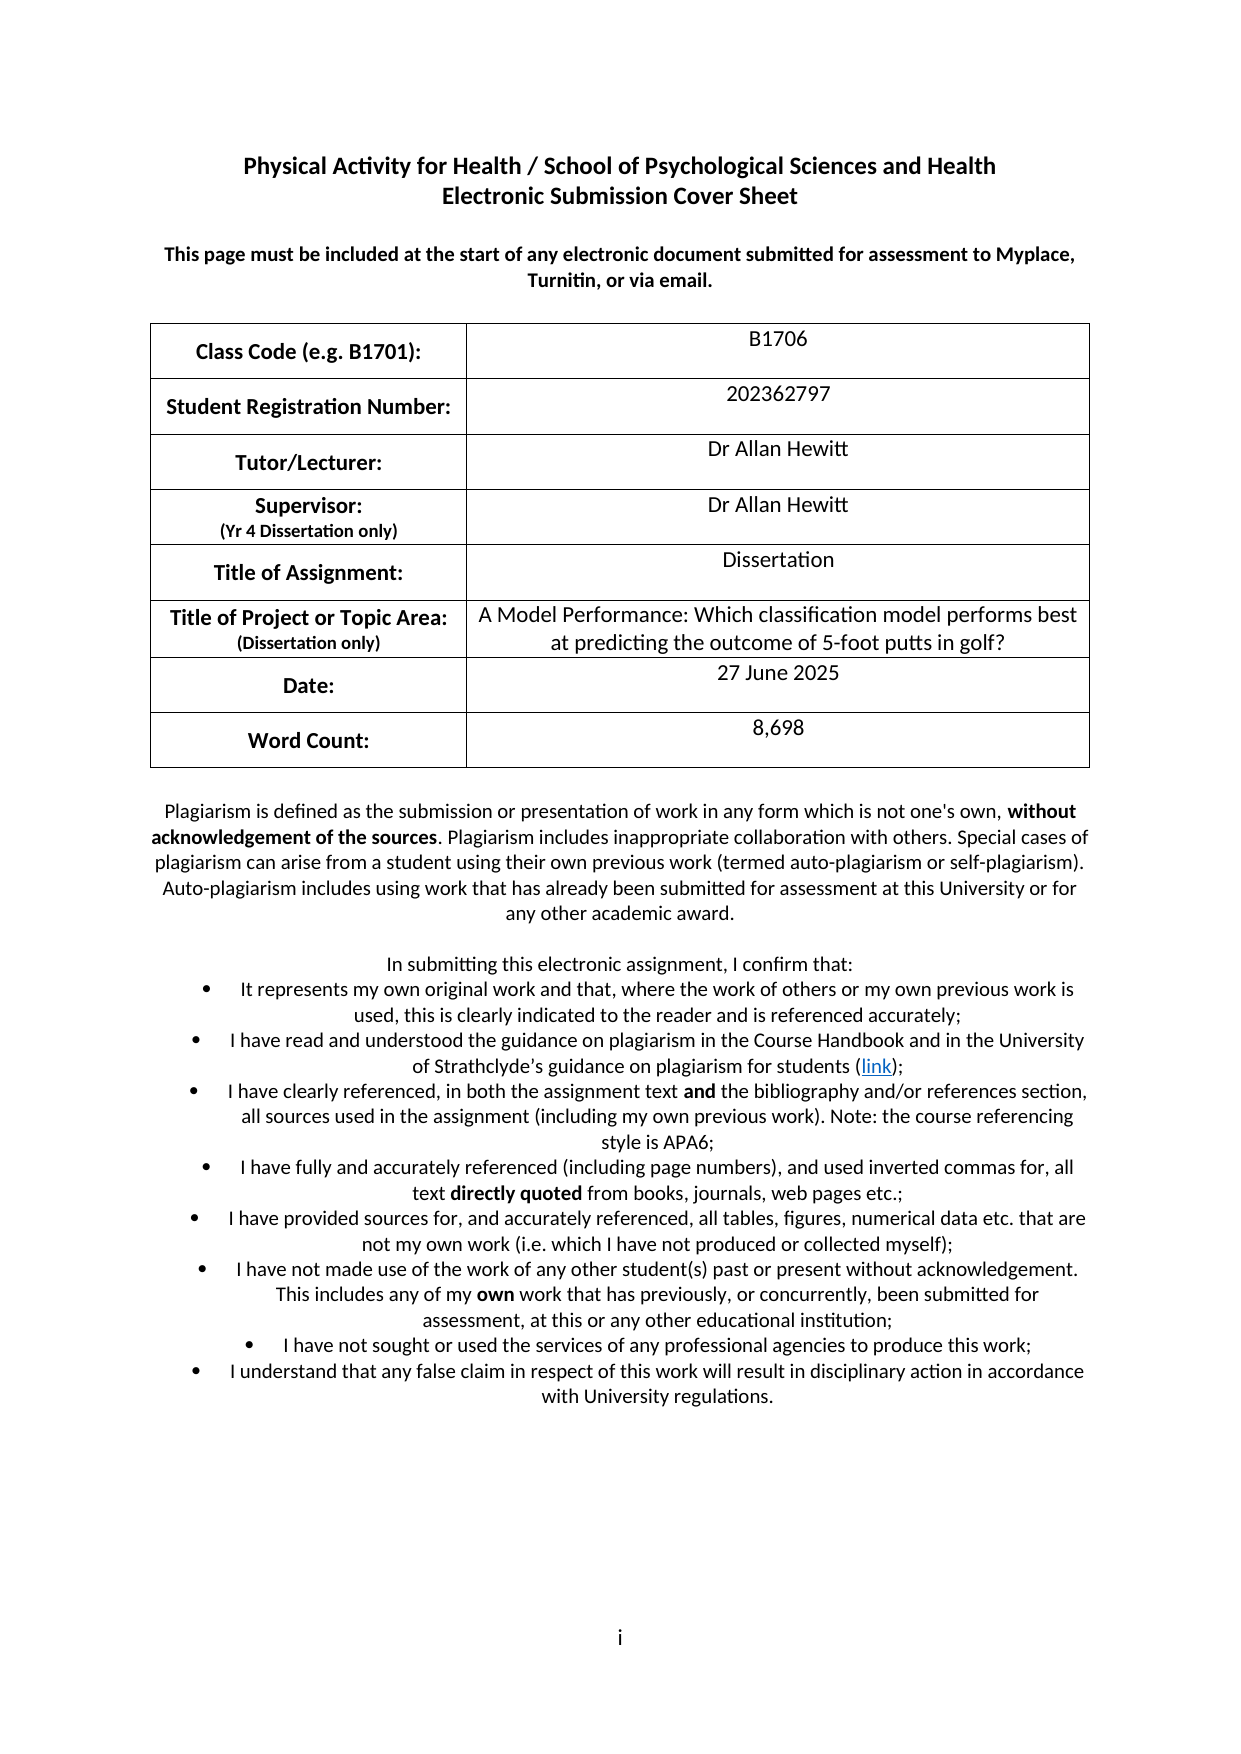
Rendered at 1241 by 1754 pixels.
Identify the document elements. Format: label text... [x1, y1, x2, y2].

list I understand that any false claim in respect of this work will result in disciplinary action in accordance with University regulations. [187, 1358, 1090, 1409]
table_cell Dr Allan Hewitt [467, 490, 1089, 544]
table_cell 27 June 2025 [467, 658, 1089, 712]
table_header B1706 [467, 324, 1089, 378]
table_cell Student Registration Number: [151, 379, 466, 433]
table_header Class Code (e.g. B1701): [151, 324, 466, 378]
text Physical Activity for Health / School of Psychological Sciences and Health [150, 150, 1090, 181]
table_cell Date: [151, 658, 466, 712]
table_cell Dissertation [467, 545, 1089, 599]
list I have clearly referenced, in both the assignment text and the bibliography and/or references section, all sources used in the assignment (including my own previous work). Note: the course referencing style is APA6; [187, 1078, 1090, 1154]
list I have read and understood the guidance on plagiarism in the Course Handbook and in the University of Strathclyde’s guidance on plagiarism for students (link); [187, 1027, 1090, 1078]
list I have not made use of the work of any other student(s) past or present without acknowledgement. This includes any of my own work that has previously, or concurrently, been submitted for assessment, at this or any other educational institution; [187, 1256, 1090, 1332]
text This page must be included at the start of any electronic document submitted for assessment to Myplace, Turnitin, or via email. [150, 242, 1090, 292]
table_cell Title of Assignment: [151, 545, 466, 599]
table_cell A Model Performance: Which classification model performs best at predicting the outcome of 5-foot putts in golf? [467, 601, 1089, 657]
list I have not sought or used the services of any professional agencies to produce this work; [187, 1332, 1090, 1358]
list It represents my own original work and that, where the work of others or my own previous work is used, this is clearly indicated to the reader and is referenced accurately; [187, 977, 1090, 1027]
table_cell Word Count: [151, 713, 466, 767]
table_cell 8,698 [467, 713, 1089, 767]
text Plagiarism is defined as the submission or presentation of work in any form which is not one's own, without acknowledgement of the sources. Plagiarism includes inappropriate collaboration with others. Special cases of plagiarism can arise from a student using their own previous work (termed auto-plagiarism or self-plagiarism). Auto-plagiarism includes using work that has already been submitted for assessment at this University or for any other academic award. [150, 799, 1090, 926]
table_cell 202362797 [467, 379, 1089, 433]
list I have provided sources for, and accurately referenced, all tables, figures, numerical data etc. that are not my own work (i.e. which I have not produced or collected myself); [187, 1205, 1090, 1256]
list I have fully and accurately referenced (including page numbers), and used inverted commas for, all text directly quoted from books, journals, web pages etc.; [187, 1154, 1090, 1205]
text Electronic Submission Cover Sheet [150, 181, 1090, 211]
table_cell Supervisor: (Yr 4 Dissertation only) [151, 490, 466, 544]
table_cell Title of Project or Topic Area: (Dissertation only) [151, 601, 466, 657]
text In submitting this electronic assignment, I confirm that: [150, 951, 1090, 977]
table_cell Dr Allan Hewitt [467, 435, 1089, 489]
table_cell Tutor/Lecturer: [151, 435, 466, 489]
